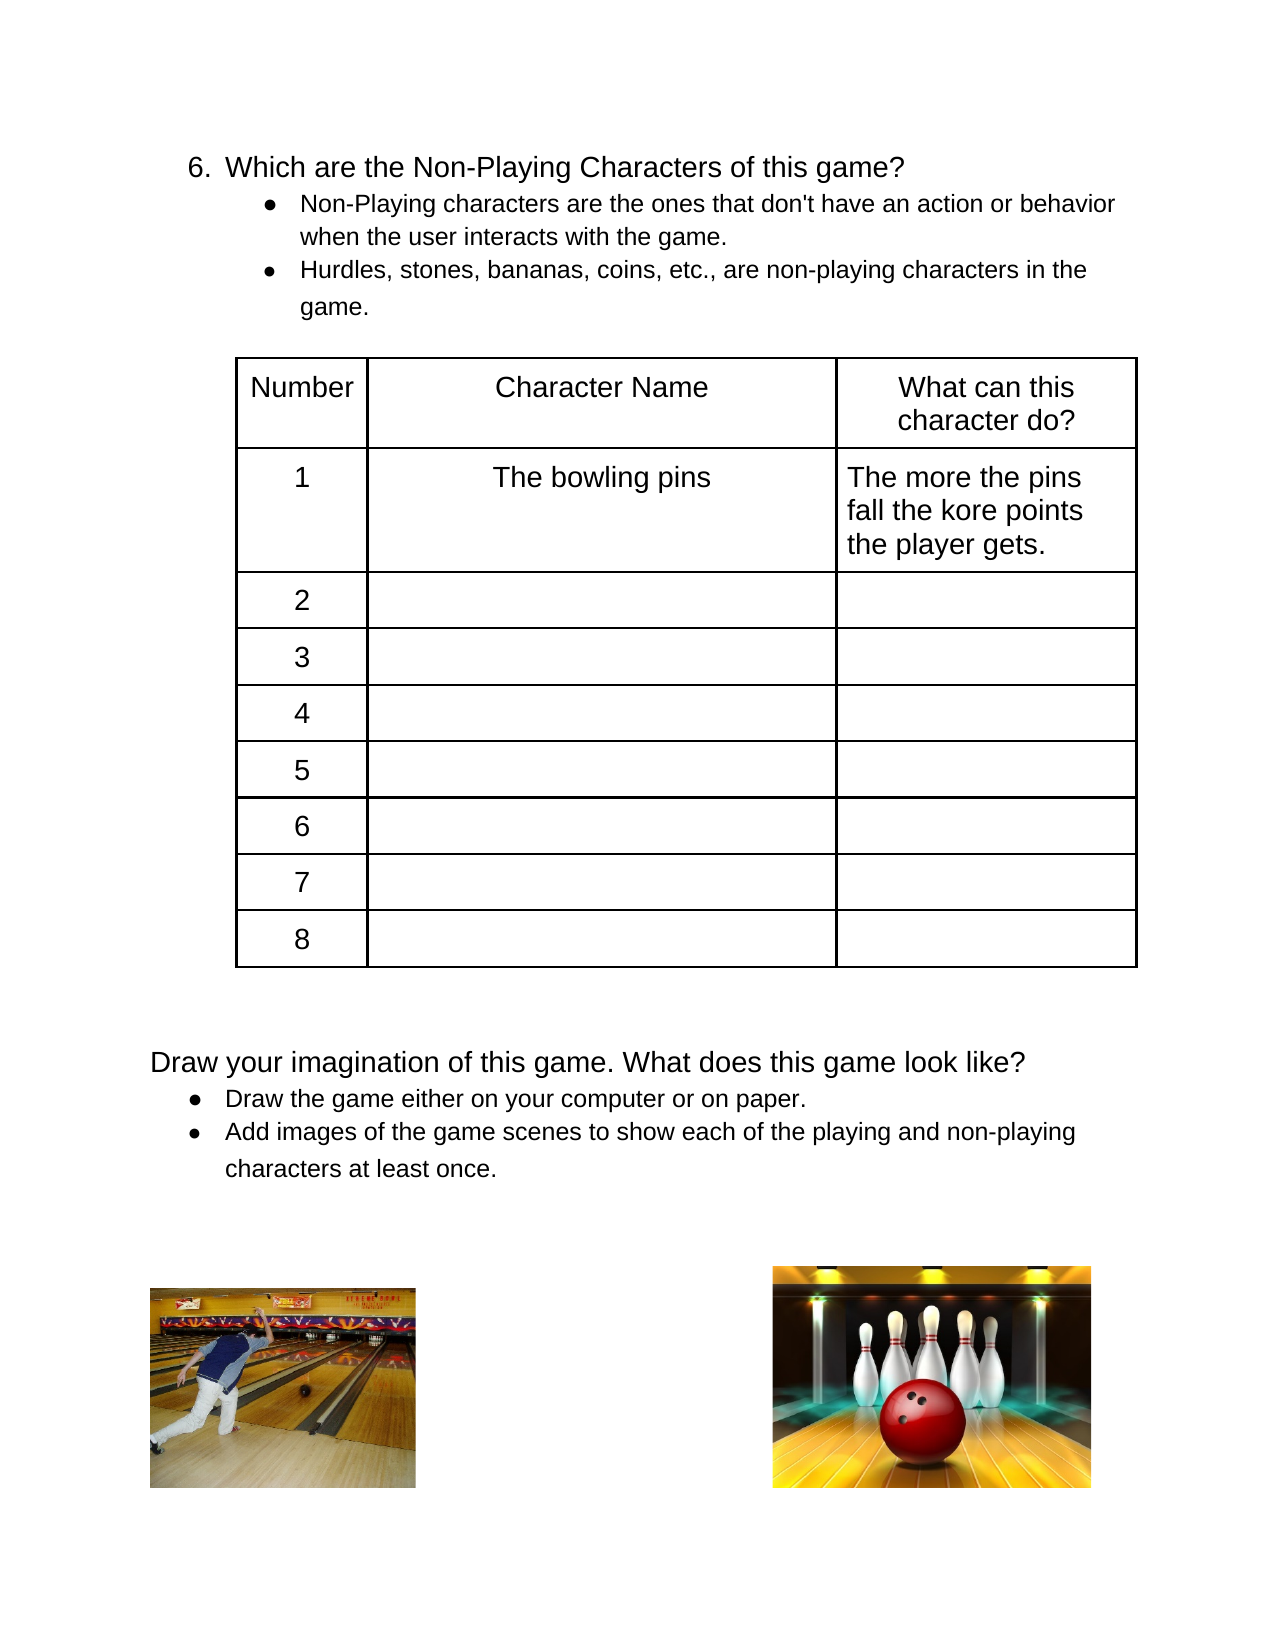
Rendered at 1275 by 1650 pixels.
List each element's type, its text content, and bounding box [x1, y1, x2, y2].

table_header What can this character do? [838, 359, 1135, 447]
table_cell 2 [238, 573, 366, 627]
picture [150, 1288, 416, 1488]
table_cell [369, 799, 835, 853]
table_cell [369, 573, 835, 627]
table_cell [369, 629, 835, 683]
text Draw your imagination of this game. What does this game look like? [150, 1045, 1125, 1078]
list Which are the Non-Playing Characters of this game? [187, 150, 1125, 183]
table_cell The more the pins fall the kore points the player gets. [838, 449, 1135, 571]
table_cell 3 [238, 629, 366, 683]
table_cell 7 [238, 855, 366, 909]
list Hurdles, stones, bananas, coins, etc., are non-playing characters in the game. [262, 254, 1125, 322]
table_cell 1 [238, 449, 366, 571]
table_cell 5 [238, 742, 366, 796]
table_cell 6 [238, 799, 366, 853]
table_cell 4 [238, 686, 366, 740]
list Draw the game either on your computer or on paper. [187, 1083, 1125, 1112]
table_cell [838, 573, 1135, 627]
table_cell [369, 855, 835, 909]
table_cell [838, 855, 1135, 909]
table_cell [838, 629, 1135, 683]
table_cell [369, 742, 835, 796]
table_header Number [238, 359, 366, 447]
list Add images of the game scenes to show each of the playing and non-playing characters at least once. [187, 1117, 1125, 1184]
table_cell [838, 911, 1135, 966]
table_cell [838, 686, 1135, 740]
table_cell 8 [238, 911, 366, 966]
table_header Character Name [369, 359, 835, 447]
table_cell [369, 911, 835, 966]
list Non-Playing characters are the ones that don't have an action or behavior when the user interacts with the game. [262, 188, 1125, 250]
table_cell [369, 686, 835, 740]
table_cell [838, 799, 1135, 853]
table_cell The bowling pins [369, 449, 835, 571]
table_cell [838, 742, 1135, 796]
picture [772, 1266, 1092, 1488]
